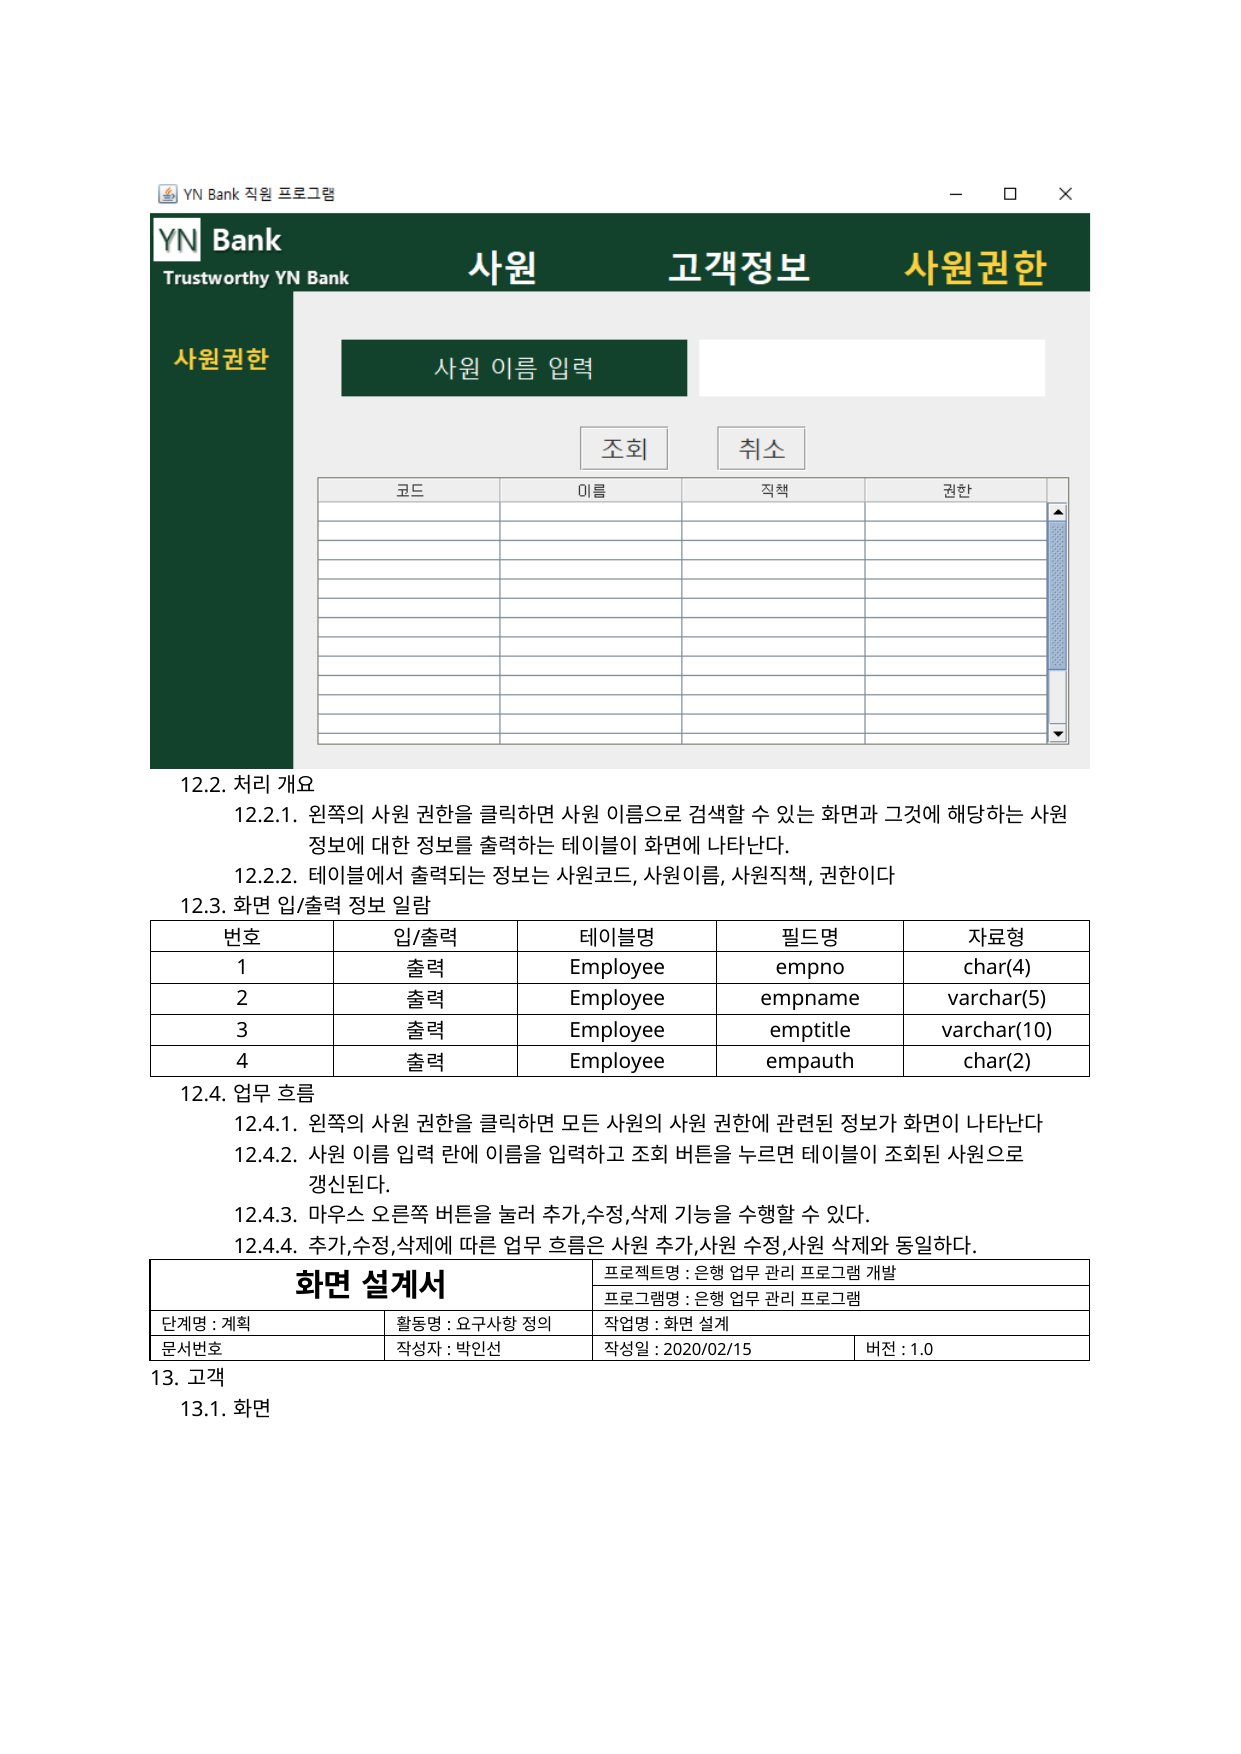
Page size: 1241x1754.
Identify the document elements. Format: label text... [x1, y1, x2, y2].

list 왼쪽의 사원 권한을 클릭하면 모든 사원의 사원 권한에 관련된 정보가 화면이 나타난다 [233, 1108, 1090, 1138]
table_cell 3 [151, 1015, 333, 1045]
list 추가,수정,삭제에 따른 업무 흐름은 사원 추가,사원 수정,사원 삭제와 동일하다. [233, 1229, 1090, 1259]
table_cell 활동명 : 요구사항 정의 [385, 1311, 592, 1335]
table_cell 출력 [334, 984, 517, 1014]
table_cell 출력 [334, 952, 517, 982]
table_cell 4 [151, 1046, 333, 1076]
table_header 입/출력 [334, 921, 517, 951]
table_cell 출력 [334, 1015, 517, 1045]
list 화면 입/출력 정보 일람 [179, 889, 1090, 920]
table_cell 작성일 : 2020/02/15 [593, 1336, 854, 1360]
table_cell 1 [151, 952, 333, 982]
table_header 번호 [151, 921, 333, 951]
table_cell 버전 : 1.0 [855, 1336, 1089, 1360]
table_header 프로젝트명 : 은행 업무 관리 프로그램 개발 [593, 1260, 1089, 1284]
table_cell varchar(5) [904, 984, 1089, 1014]
table_cell emptitle [717, 1015, 903, 1045]
table_cell 출력 [334, 1046, 517, 1076]
table_cell 작업명 : 화면 설계 [593, 1311, 1089, 1335]
table_header 화면 설계서 [151, 1260, 592, 1310]
table_cell char(4) [904, 952, 1089, 982]
table_cell 2 [151, 984, 333, 1014]
table_cell Employee [518, 984, 716, 1014]
table_cell empauth [717, 1046, 903, 1076]
table_cell varchar(10) [904, 1015, 1089, 1045]
list 마우스 오른쪽 버튼을 눌러 추가,수정,삭제 기능을 수행할 수 있다. [233, 1198, 1090, 1229]
list 왼쪽의 사원 권한을 클릭하면 사원 이름으로 검색할 수 있는 화면과 그것에 해당하는 사원 정보에 대한 정보를 출력하는 테이블이 화면에 나타난다. [233, 799, 1090, 859]
table_header 테이블명 [518, 921, 716, 951]
table_cell Employee [518, 1015, 716, 1045]
list 처리 개요 [179, 769, 1090, 799]
picture [150, 177, 1091, 769]
table_cell char(2) [904, 1046, 1089, 1076]
list 업무 흐름 [179, 1077, 1090, 1108]
table_cell 단계명 : 계획 [151, 1311, 384, 1335]
table_header 필드명 [717, 921, 903, 951]
table_cell empname [717, 984, 903, 1014]
list 사원 이름 입력 란에 이름을 입력하고 조회 버튼을 누르면 테이블이 조회된 사원으로 갱신된다. [233, 1138, 1090, 1198]
table_cell empno [717, 952, 903, 982]
table_cell 문서번호 [151, 1336, 384, 1360]
table_cell Employee [518, 1046, 716, 1076]
list 고객 [150, 1361, 1090, 1392]
list 화면 [179, 1392, 1090, 1422]
list 테이블에서 출력되는 정보는 사원코드, 사원이름, 사원직책, 권한이다 [233, 859, 1090, 889]
table_cell Employee [518, 952, 716, 982]
table_cell 프로그램명 : 은행 업무 관리 프로그램 [593, 1286, 1089, 1310]
table_header 자료형 [904, 921, 1089, 951]
table_cell 작성자 : 박인선 [385, 1336, 592, 1360]
